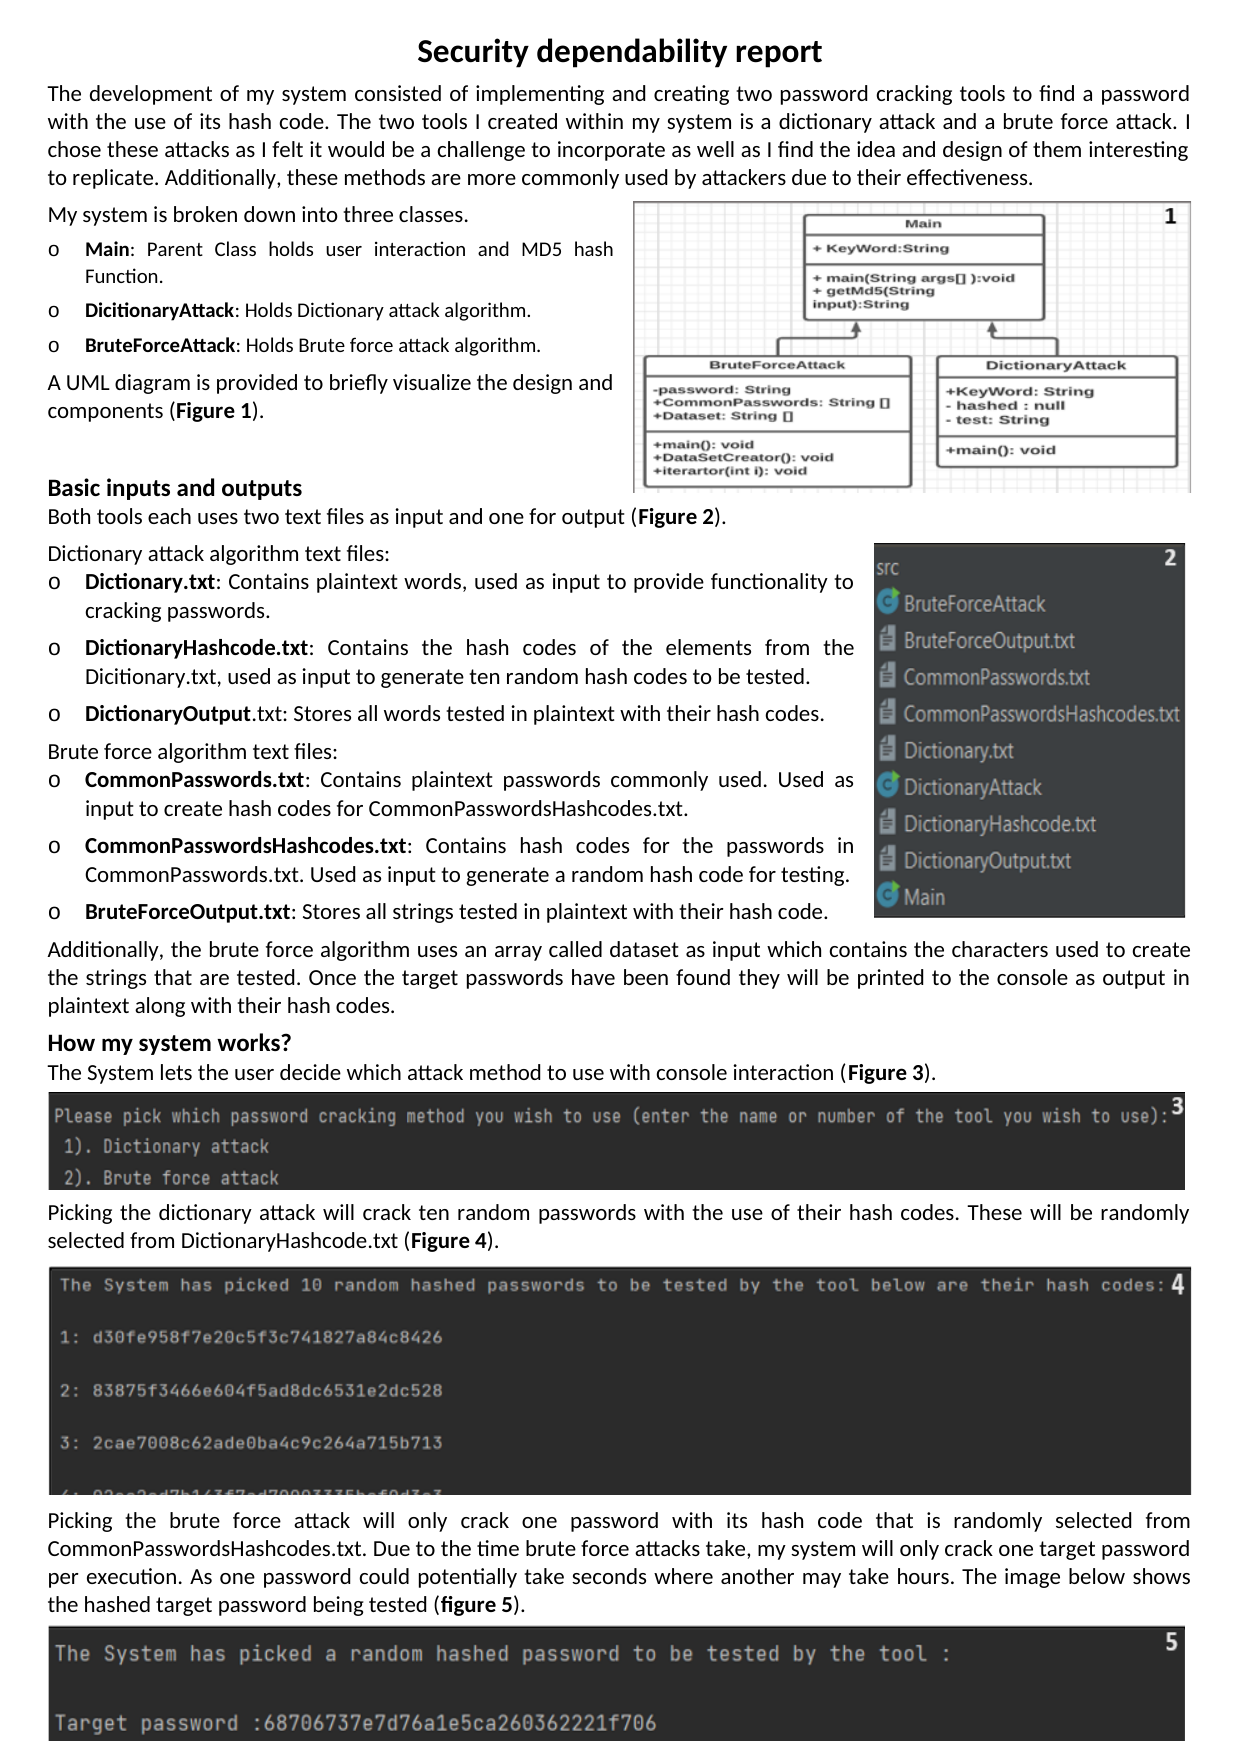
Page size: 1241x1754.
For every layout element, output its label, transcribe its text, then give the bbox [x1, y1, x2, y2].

picture [872, 543, 1186, 916]
list Main: Parent Class holds user interaction and MD5 hash Function. [47, 237, 631, 288]
text How my system works? [47, 1027, 1193, 1058]
list CommonPasswords.txt: Contains plaintext passwords commonly used. Used as input to create hash codes for CommonPasswordsHashcodes.txt. [47, 765, 872, 822]
text My system is broken down into three classes. [47, 200, 1193, 228]
text Both tools each uses two text files as input and one for output (Figure 2). [47, 502, 1193, 530]
text Dictionary attack algorithm text files: [47, 539, 1193, 567]
picture [47, 1266, 1191, 1494]
list BruteForceOutput.txt: Stores all strings tested in plaintext with their hash code. [47, 897, 1193, 926]
text Security dependability report [47, 29, 1193, 70]
list CommonPasswordsHashcodes.txt: Contains hash codes for the passwords in CommonPasswords.txt. Used as input to generate a random hash code for testing. [47, 831, 872, 888]
text The development of my system consisted of implementing and creating two password cracking tools to find a password with the use of its hash code. The two tools I created within my system is a dictionary attack and a brute force attack. I chose these attacks as I felt it would be a challenge to incorporate as well as I find the idea and design of them interesting to replicate. Additionally, these methods are more commonly used by attackers due to their effectiveness. [47, 79, 1193, 191]
list DictionaryHashcode.txt: Contains the hash codes of the elements from the Dicitionary.txt, used as input to generate ten random hash codes to be tested. [47, 633, 872, 690]
list DictionaryOutput.txt: Stores all words tested in plaintext with their hash codes. [47, 699, 872, 728]
list Dictionary.txt: Contains plaintext words, used as input to provide functionality to cracking passwords. [47, 567, 872, 624]
picture [47, 1092, 1184, 1189]
text The System lets the user decide which attack method to use with console interaction (Figure 3). [47, 1058, 1193, 1086]
list DicitionaryAttack: Holds Dictionary attack algorithm. [47, 297, 631, 324]
picture [47, 1624, 1183, 1739]
text Brute force algorithm text files: [47, 737, 872, 765]
picture [631, 201, 1191, 492]
text Additionally, the brute force algorithm uses an array called dataset as input which contains the characters used to create the strings that are tested. Once the target passwords have been found they will be printed to the console as output in plaintext along with their hash codes. [47, 935, 1193, 1019]
text Basic inputs and outputs [47, 472, 1193, 502]
text A UML diagram is provided to briefly visualize the design and components (Figure 1). [47, 368, 631, 424]
list BruteForceAttack: Holds Brute force attack algorithm. [47, 332, 631, 359]
